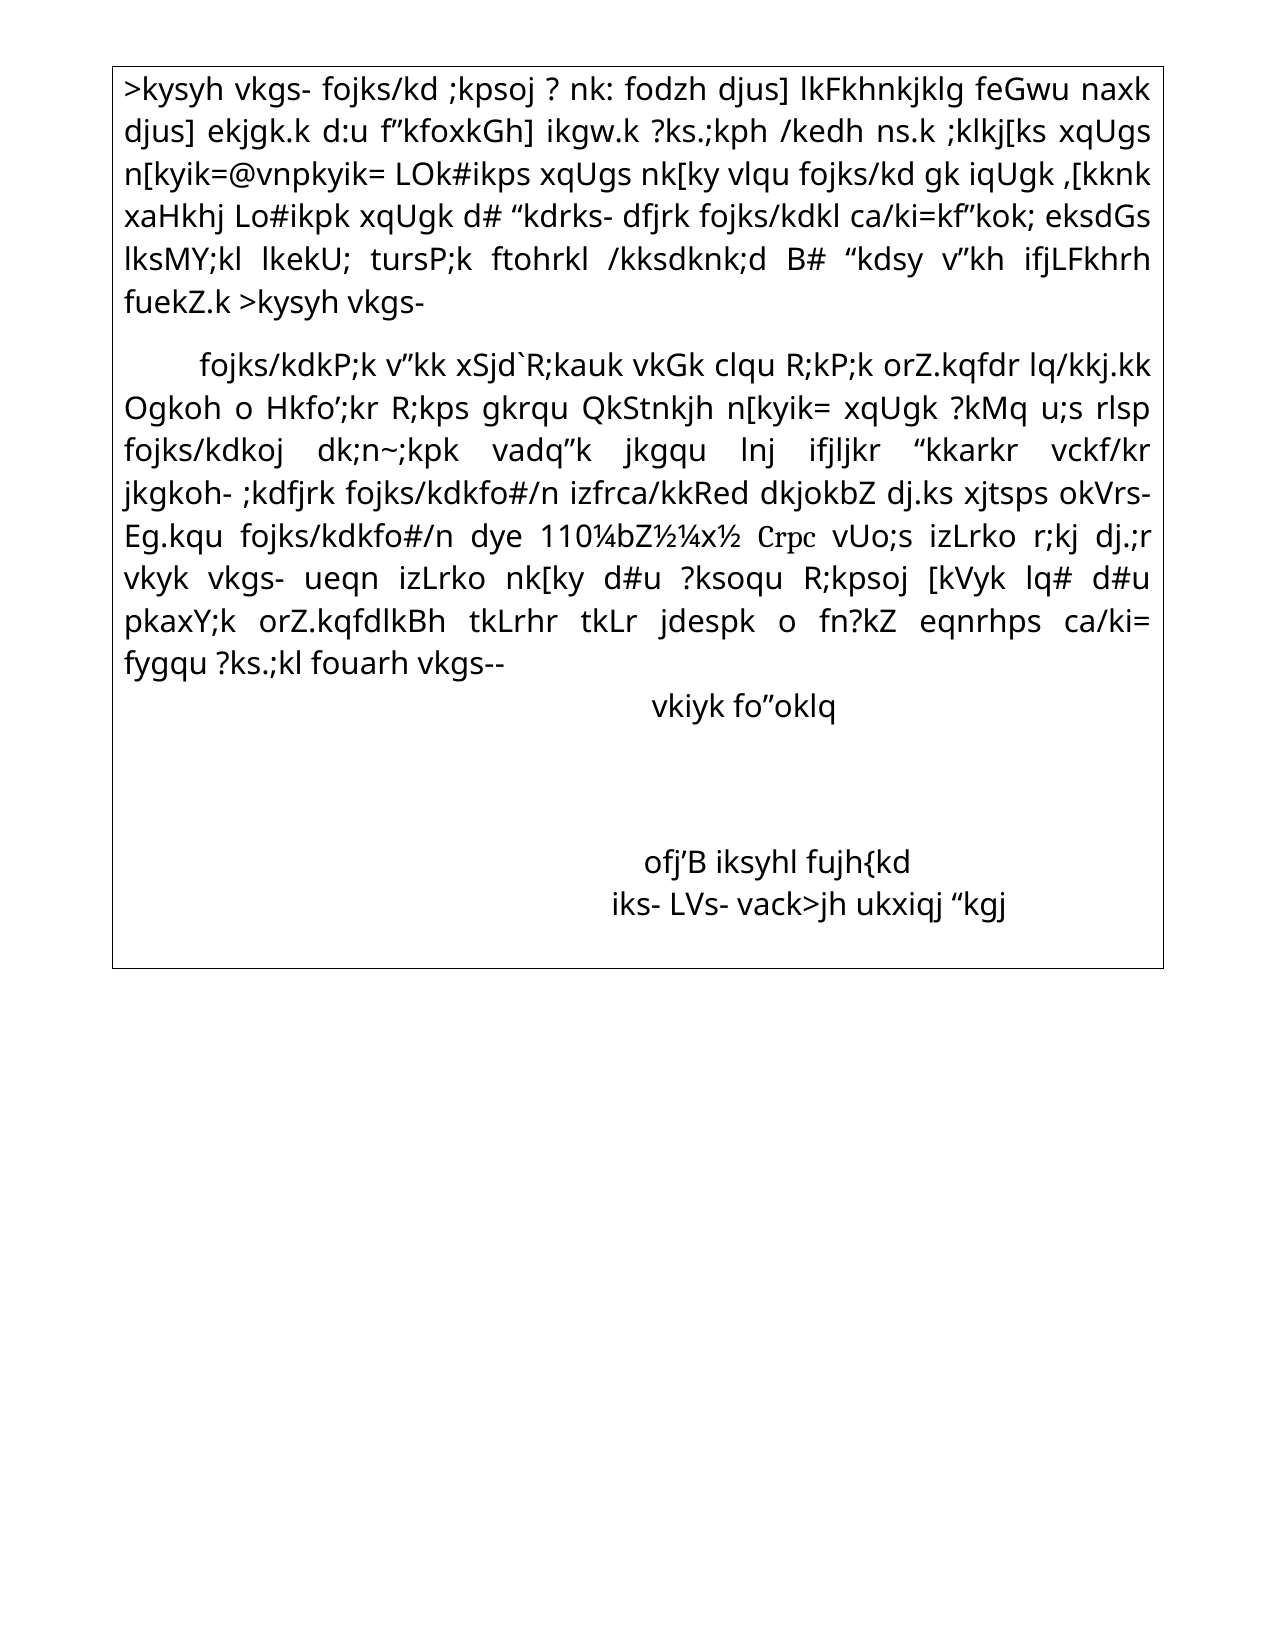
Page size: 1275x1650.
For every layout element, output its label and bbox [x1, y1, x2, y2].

table_header [113, 67, 1163, 968]
